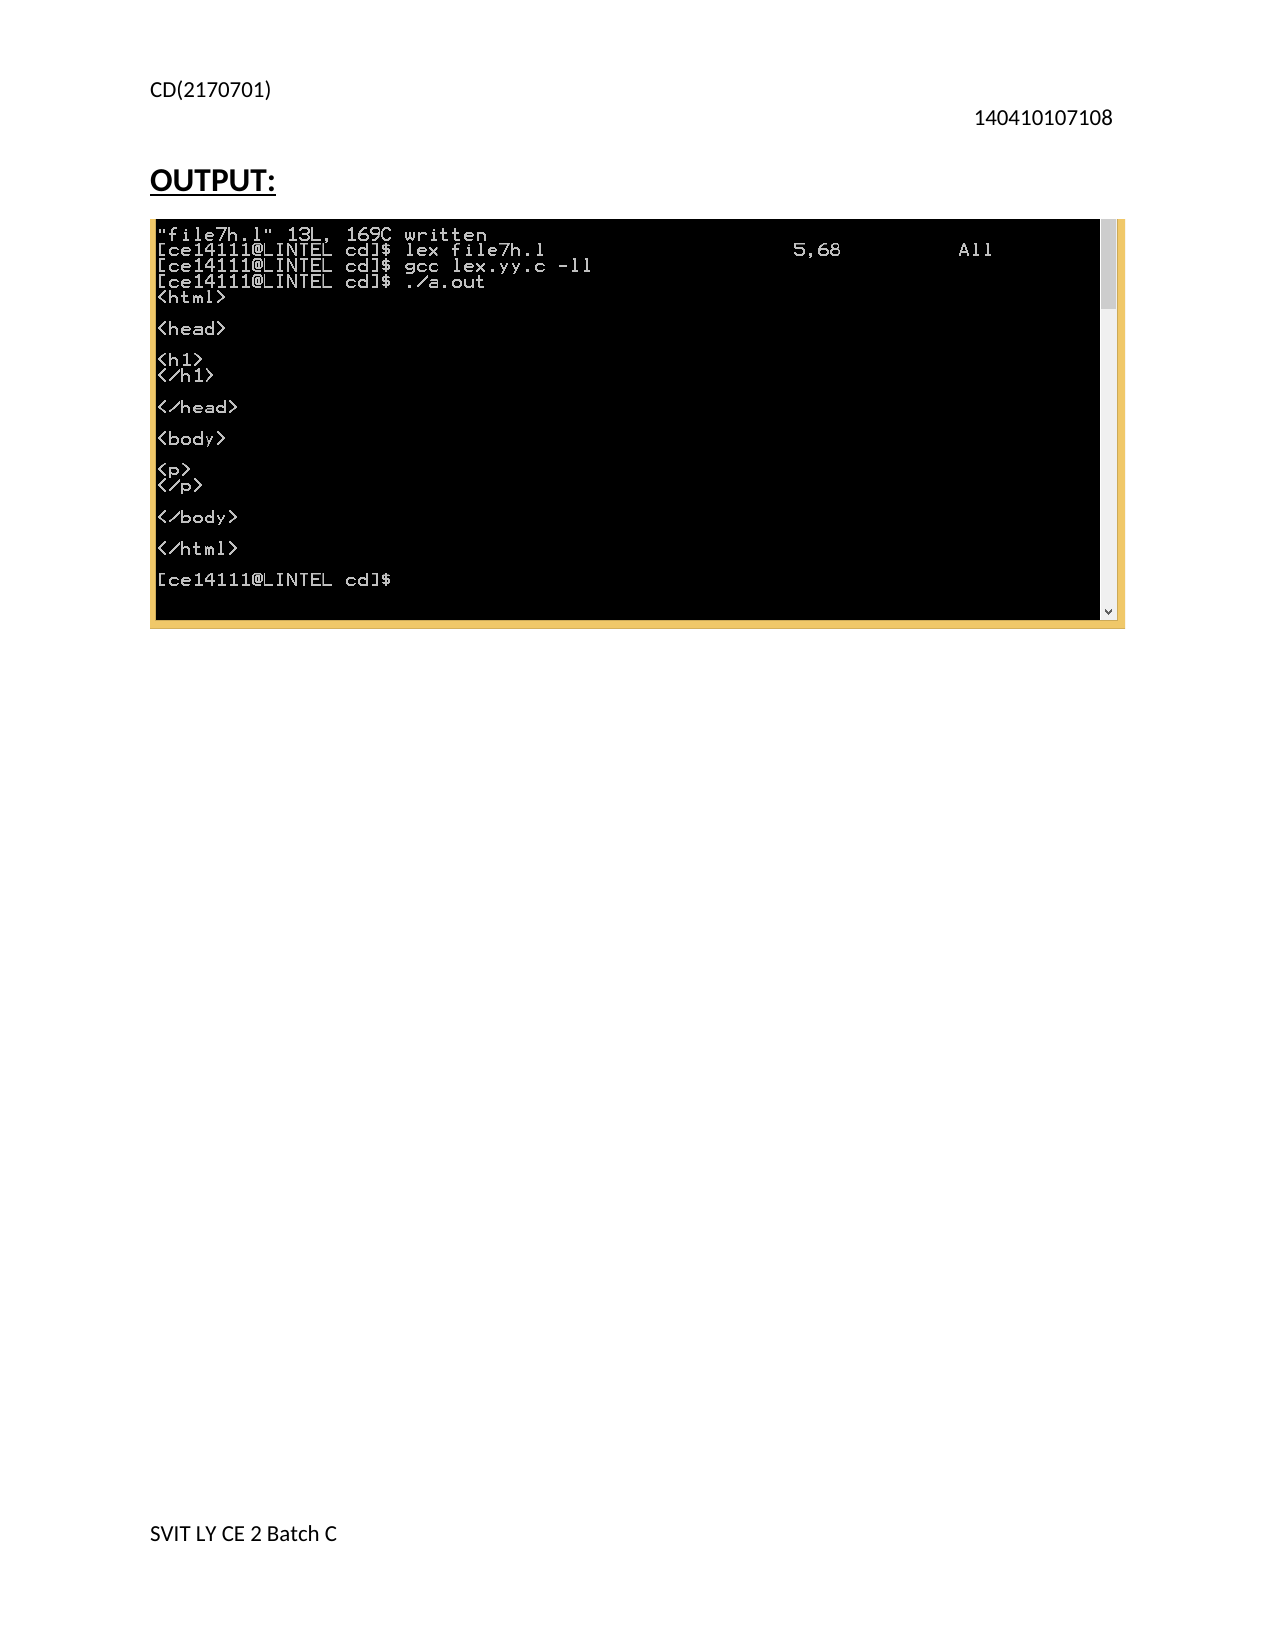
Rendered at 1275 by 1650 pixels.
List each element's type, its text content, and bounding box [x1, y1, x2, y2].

picture [150, 219, 1125, 629]
text OUTPUT: [150, 159, 1125, 200]
